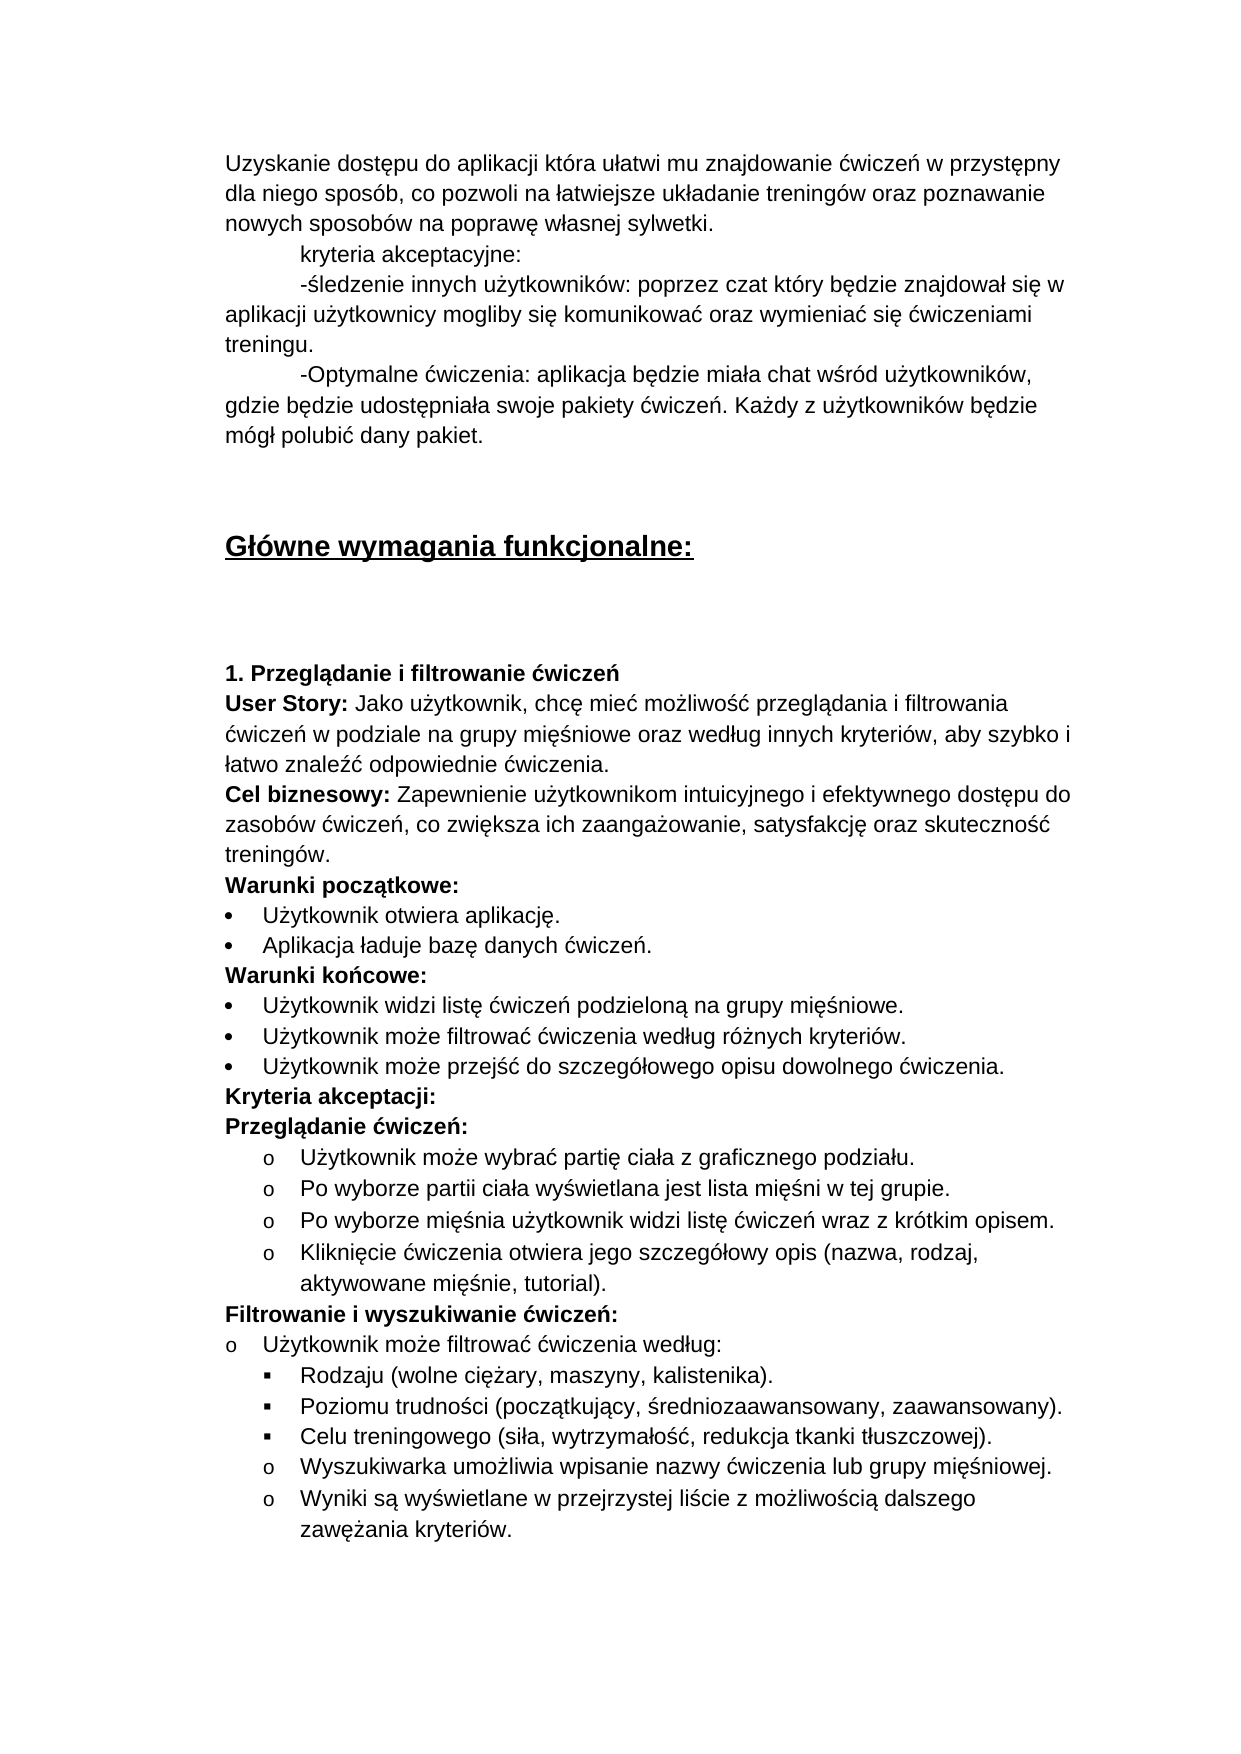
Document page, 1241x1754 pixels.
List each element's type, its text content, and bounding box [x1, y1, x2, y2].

list Użytkownik otwiera aplikację. [225, 902, 1090, 928]
text Główne wymagania funkcjonalne: [225, 529, 1090, 563]
list Wyniki są wyświetlane w przejrzystej liście z możliwością dalszego zawężania kryteriów. [262, 1485, 1090, 1543]
text Filtrowanie i wyszukiwanie ćwiczeń: [150, 1301, 1090, 1327]
text Warunki początkowe: [150, 872, 1090, 898]
text 1. Przeglądanie i filtrowanie ćwiczeń [150, 660, 1090, 686]
list Celu treningowego (siła, wytrzymałość, redukcja tkanki tłuszczowej). [262, 1423, 1090, 1449]
list Kliknięcie ćwiczenia otwiera jego szczegółowy opis (nazwa, rodzaj, aktywowane mięśnie, tutorial). [262, 1239, 1090, 1297]
list Aplikacja ładuje bazę danych ćwiczeń. [225, 932, 1090, 958]
text -Optymalne ćwiczenia: aplikacja będzie miała chat wśród użytkowników, gdzie będzie udostępniała swoje pakiety ćwiczeń. Każdy z użytkowników będzie mógł polubić dany pakiet. [225, 361, 1090, 448]
text Uzyskanie dostępu do aplikacji która ułatwi mu znajdowanie ćwiczeń w przystępny dla niego sposób, co pozwoli na łatwiejsze układanie treningów oraz poznawanie nowych sposobów na poprawę własnej sylwetki. [225, 150, 1090, 237]
text Przeglądanie ćwiczeń: [150, 1113, 1090, 1139]
list Użytkownik może przejść do szczegółowego opisu dowolnego ćwiczenia. [225, 1053, 1090, 1079]
text Warunki końcowe: [150, 962, 1090, 988]
text -śledzenie innych użytkowników: poprzez czat który będzie znajdował się w aplikacji użytkownicy mogliby się komunikować oraz wymieniać się ćwiczeniami treningu. [225, 271, 1090, 358]
list Poziomu trudności (początkujący, średniozaawansowany, zaawansowany). [262, 1393, 1090, 1419]
text Cel biznesowy: Zapewnienie użytkownikom intuicyjnego i efektywnego dostępu do zasobów ćwiczeń, co zwiększa ich zaangażowanie, satysfakcję oraz skuteczność treningów. [225, 781, 1090, 868]
list Rodzaju (wolne ciężary, maszyny, kalistenika). [262, 1362, 1090, 1389]
list Użytkownik widzi listę ćwiczeń podzieloną na grupy mięśniowe. [225, 992, 1090, 1019]
text kryteria akceptacyjne: [225, 241, 1090, 267]
list Użytkownik może wybrać partię ciała z graficznego podziału. [262, 1143, 1090, 1171]
list Wyszukiwarka umożliwia wpisanie nazwy ćwiczenia lub grupy mięśniowej. [262, 1453, 1090, 1481]
list Po wyborze mięśnia użytkownik widzi listę ćwiczeń wraz z krótkim opisem. [262, 1207, 1090, 1235]
text User Story: Jako użytkownik, chcę mieć możliwość przeglądania i filtrowania ćwiczeń w podziale na grupy mięśniowe oraz według innych kryteriów, aby szybko i łatwo znaleźć odpowiednie ćwiczenia. [225, 690, 1090, 777]
list Użytkownik może filtrować ćwiczenia według: [225, 1331, 1090, 1358]
text Kryteria akceptacji: [150, 1083, 1090, 1109]
list Użytkownik może filtrować ćwiczenia według różnych kryteriów. [225, 1023, 1090, 1049]
list Po wyborze partii ciała wyświetlana jest lista mięśni w tej grupie. [262, 1175, 1090, 1203]
